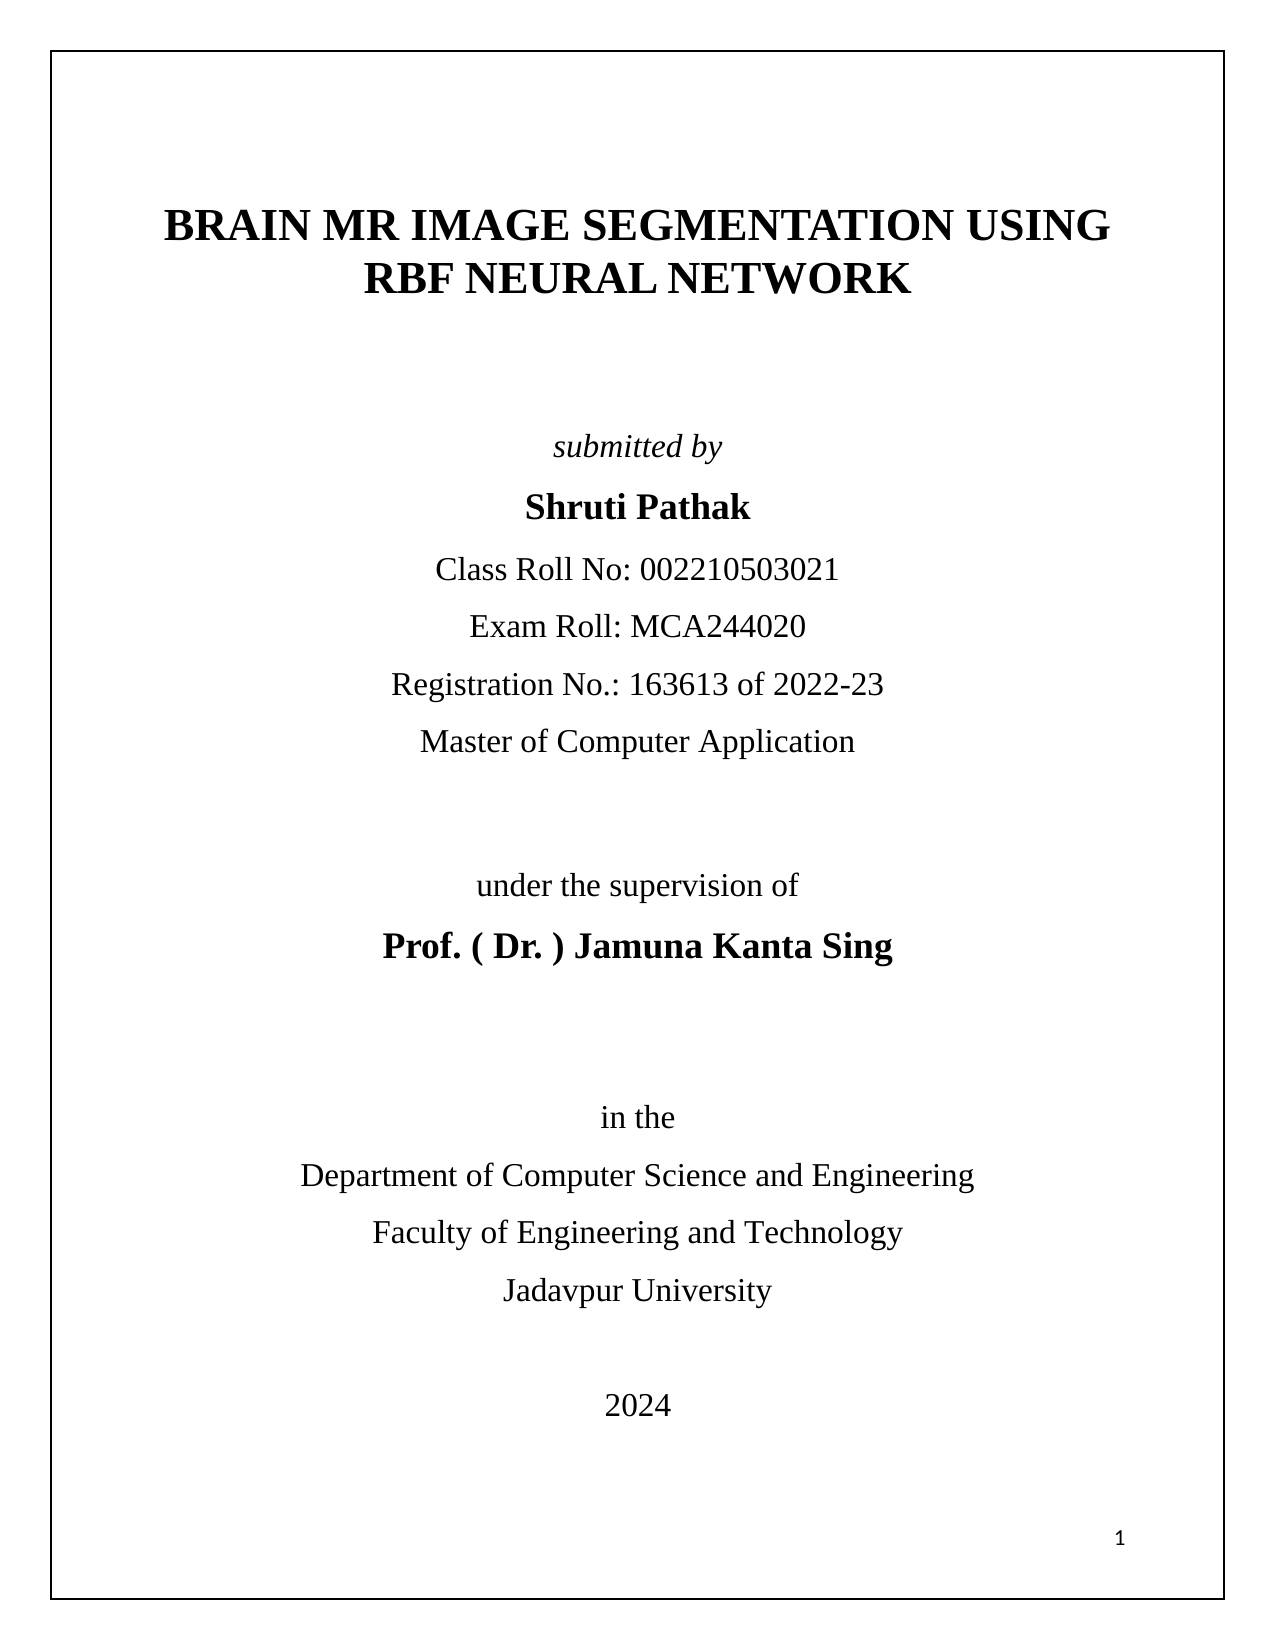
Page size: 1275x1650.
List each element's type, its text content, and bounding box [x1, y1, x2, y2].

text 2024 [150, 1385, 1125, 1423]
text under the supervision of [150, 866, 1125, 904]
text Shruti Pathak [150, 484, 1125, 527]
text BRAIN MR IMAGE SEGMENTATION USING RBF NEURAL NETWORK [150, 198, 1125, 303]
text submitted by [150, 427, 1125, 465]
text Faculty of Engineering and Technology [150, 1213, 1125, 1251]
text Master of Computer Application [150, 721, 1125, 759]
text Class Roll No: 002210503021 [150, 549, 1125, 587]
text in the [150, 1098, 1125, 1136]
text Jadavpur University [150, 1270, 1125, 1308]
text Exam Roll: MCA244020 [150, 606, 1125, 644]
text Department of Computer Science and Engineering [150, 1155, 1125, 1193]
text Prof. ( Dr. ) Jamuna Kanta Sing [150, 923, 1125, 966]
text Registration No.: 163613 of 2022-23 [150, 664, 1125, 702]
